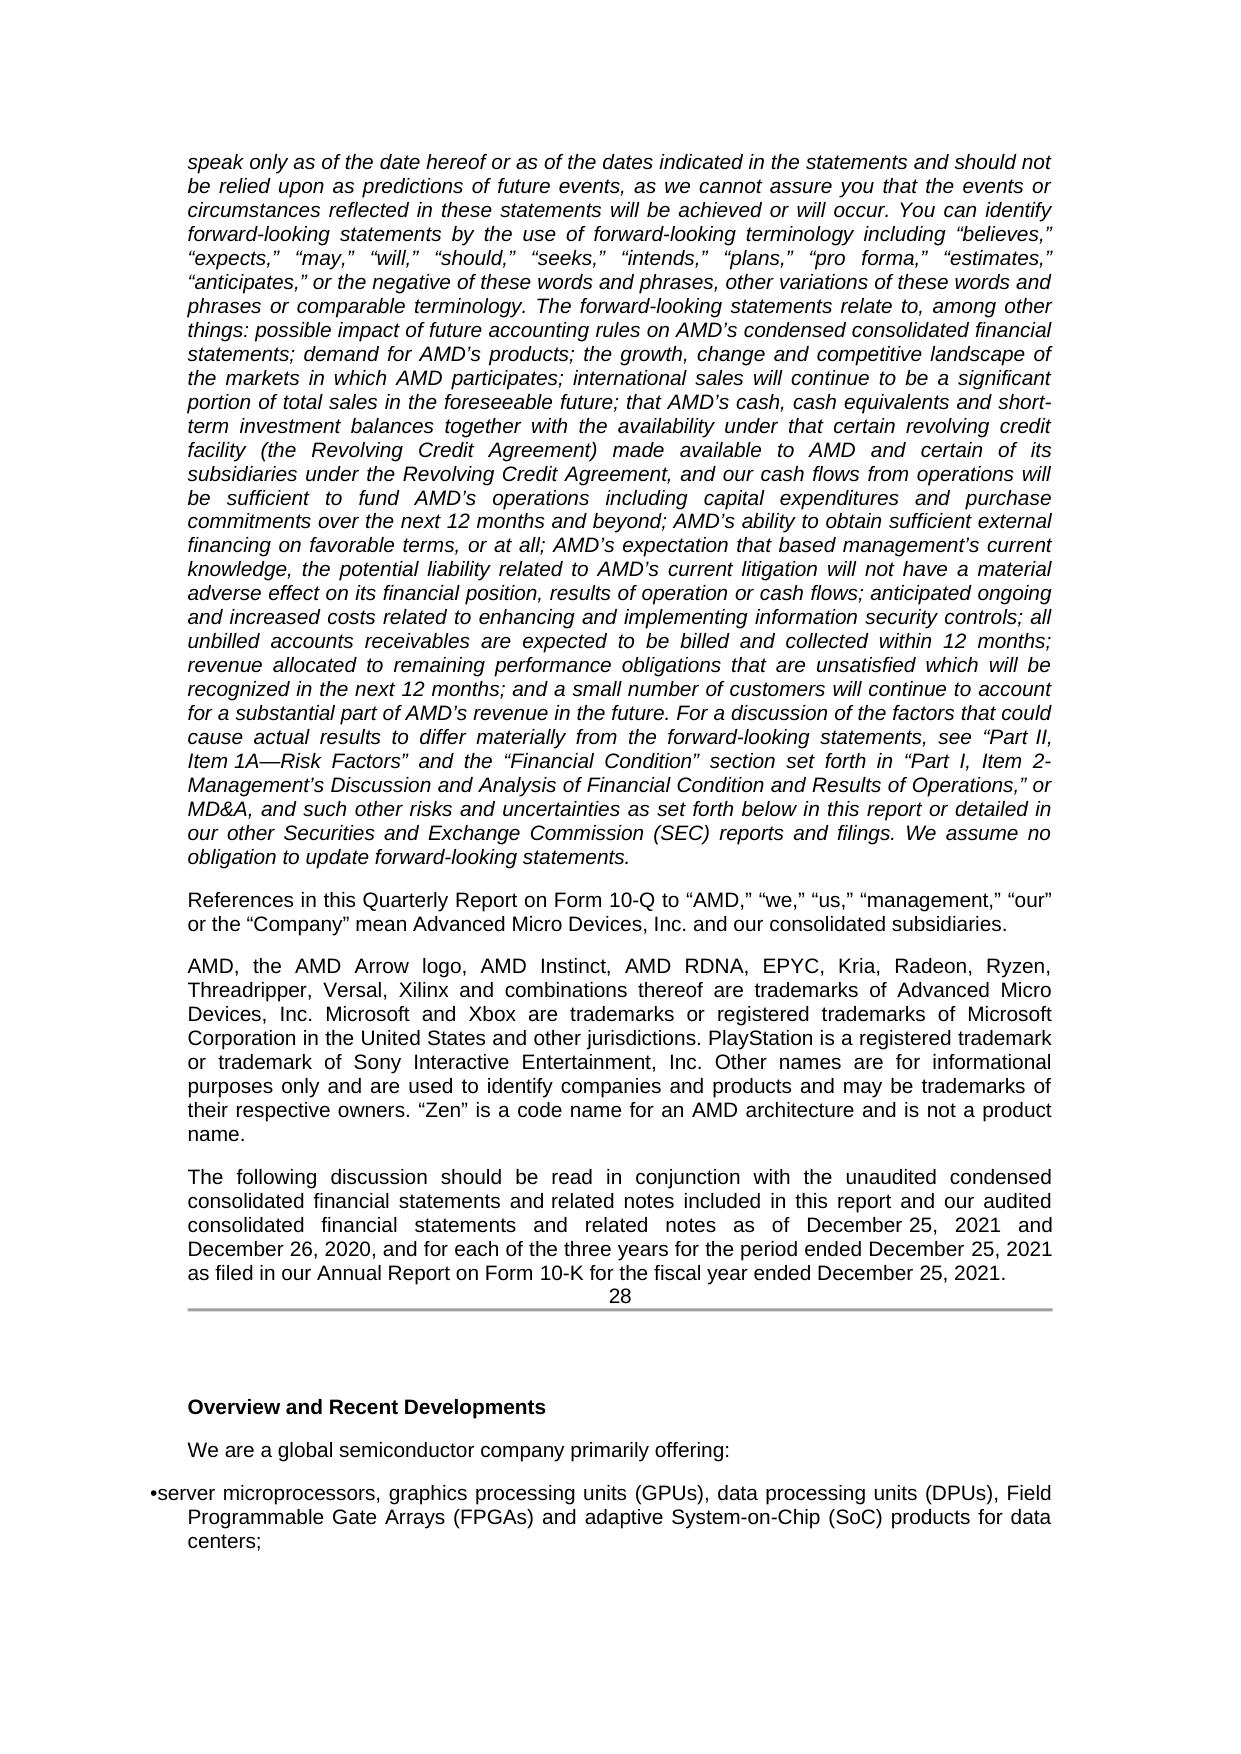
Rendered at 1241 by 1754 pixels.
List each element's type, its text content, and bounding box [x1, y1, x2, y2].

text We are a global semiconductor company primarily offering: [187, 1438, 1053, 1462]
text The following discussion should be read in conjunction with the unaudited condensed consolidated financial statements and related notes included in this report and our audited consolidated financial statements and related notes as of December 25, 2021 and December 26, 2020, and for each of the three years for the period ended December 25, 2021 as filed in our Annual Report on Form 10-K for the fiscal year ended December 25, 2021. [187, 1164, 1053, 1284]
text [187, 150, 1053, 869]
text AMD, the AMD Arrow logo, AMD Instinct, AMD RDNA, EPYC, Kria, Radeon, Ryzen, Threadripper, Versal, Xilinx and combinations thereof are trademarks of Advanced Micro Devices, Inc. Microsoft and Xbox are trademarks or registered trademarks of Microsoft Corporation in the United States and other jurisdictions. PlayStation is a registered trademark or trademark of Sony Interactive Entertainment, Inc. Other names are for informational purposes only and are used to identify companies and products and may be trademarks of their respective owners. “Zen” is a code name for an AMD architecture and is not a product name. [187, 954, 1053, 1146]
text Overview and Recent Developments [187, 1395, 1053, 1419]
text •server microprocessors, graphics processing units (GPUs), data processing units (DPUs), Field Programmable Gate Arrays (FPGAs) and adaptive System-on-Chip (SoC) products for data centers; [150, 1481, 1053, 1552]
text References in this Quarterly Report on Form 10-Q to “AMD,” “we,” “us,” “management,” “our” or the “Company” mean Advanced Micro Devices, Inc. and our consolidated subsidiaries. [187, 887, 1053, 935]
text 28 [187, 1284, 1053, 1308]
